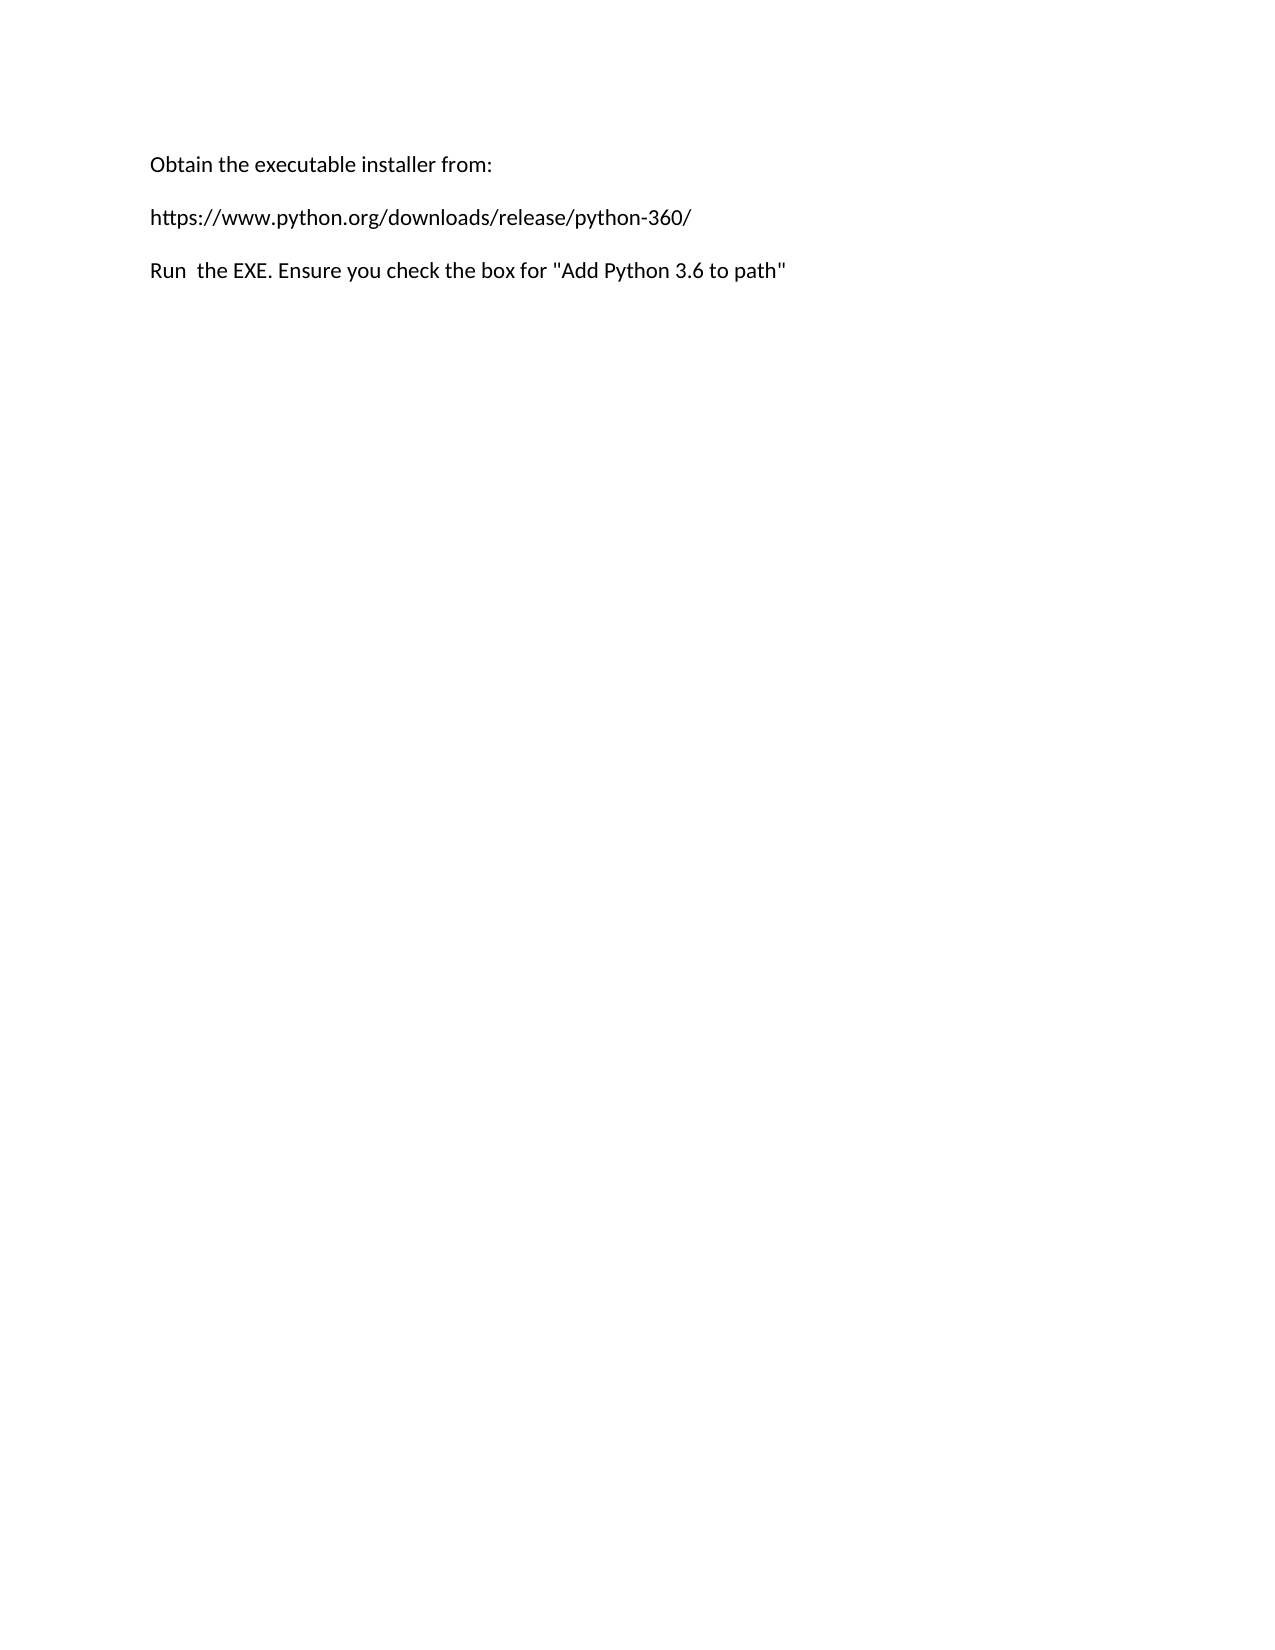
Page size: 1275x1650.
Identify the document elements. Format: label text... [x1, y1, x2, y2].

text Obtain the executable installer from: [150, 150, 1125, 178]
text https://www.python.org/downloads/release/python-360/ [150, 203, 1125, 231]
text Run the EXE. Ensure you check the box for "Add Python 3.6 to path" [150, 256, 1125, 284]
